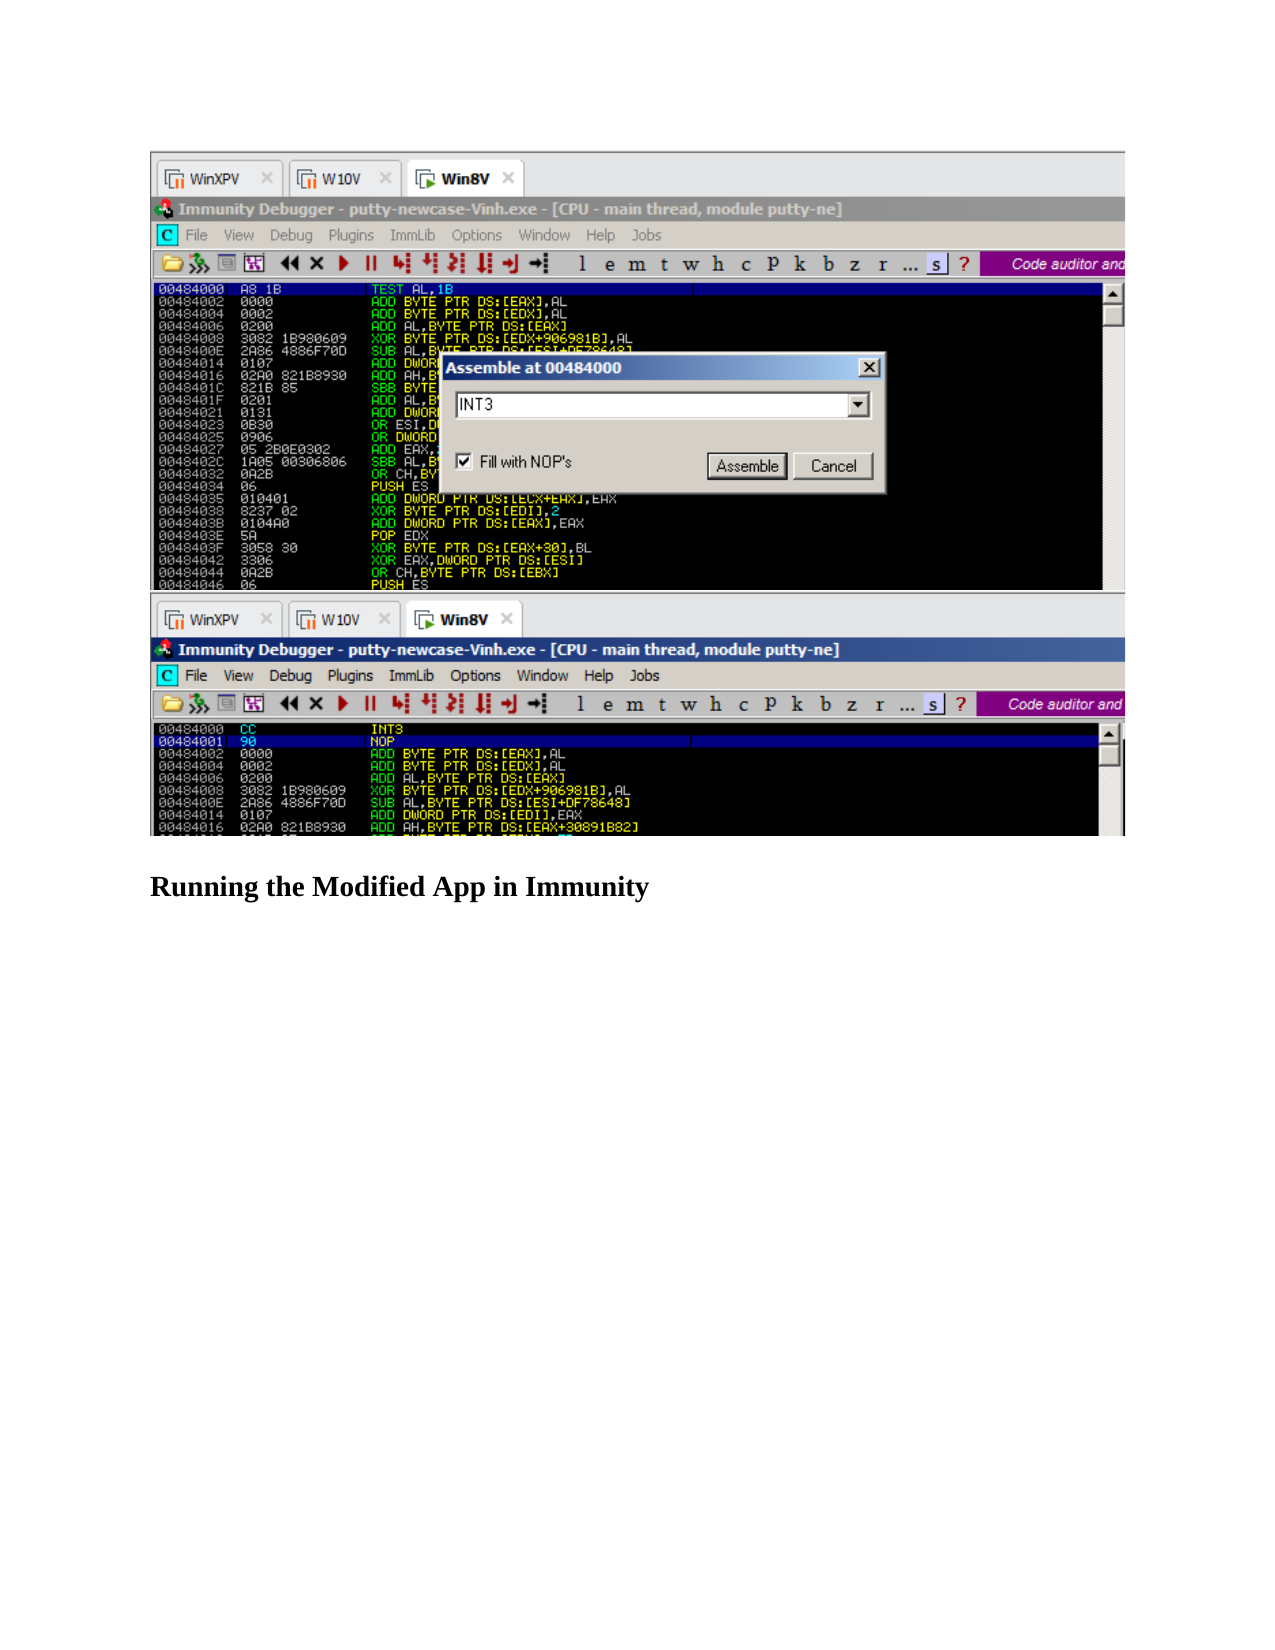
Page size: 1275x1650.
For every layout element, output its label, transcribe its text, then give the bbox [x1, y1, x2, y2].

picture [150, 150, 1125, 836]
text Running the Modified App in Immunity [150, 869, 1125, 903]
